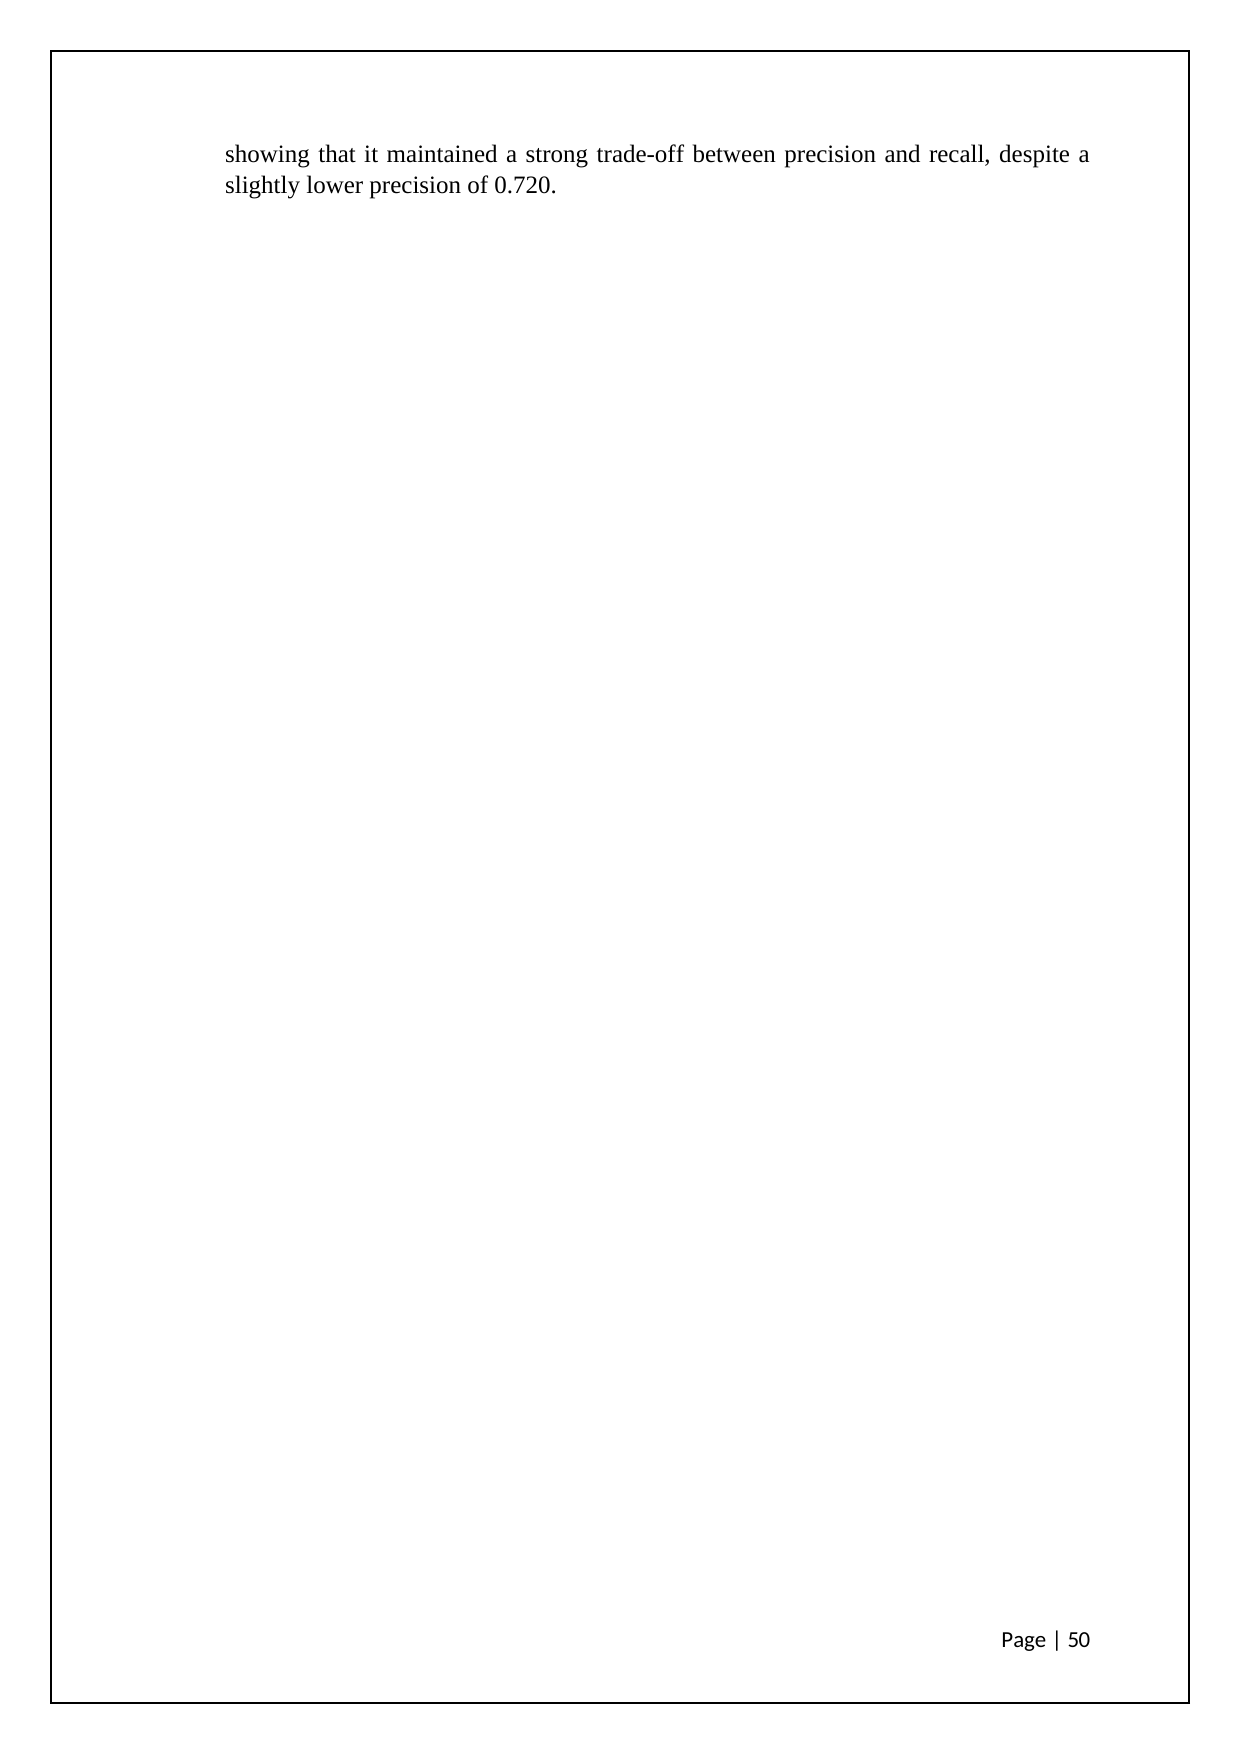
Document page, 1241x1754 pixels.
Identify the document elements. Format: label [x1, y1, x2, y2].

list [187, 139, 1090, 199]
